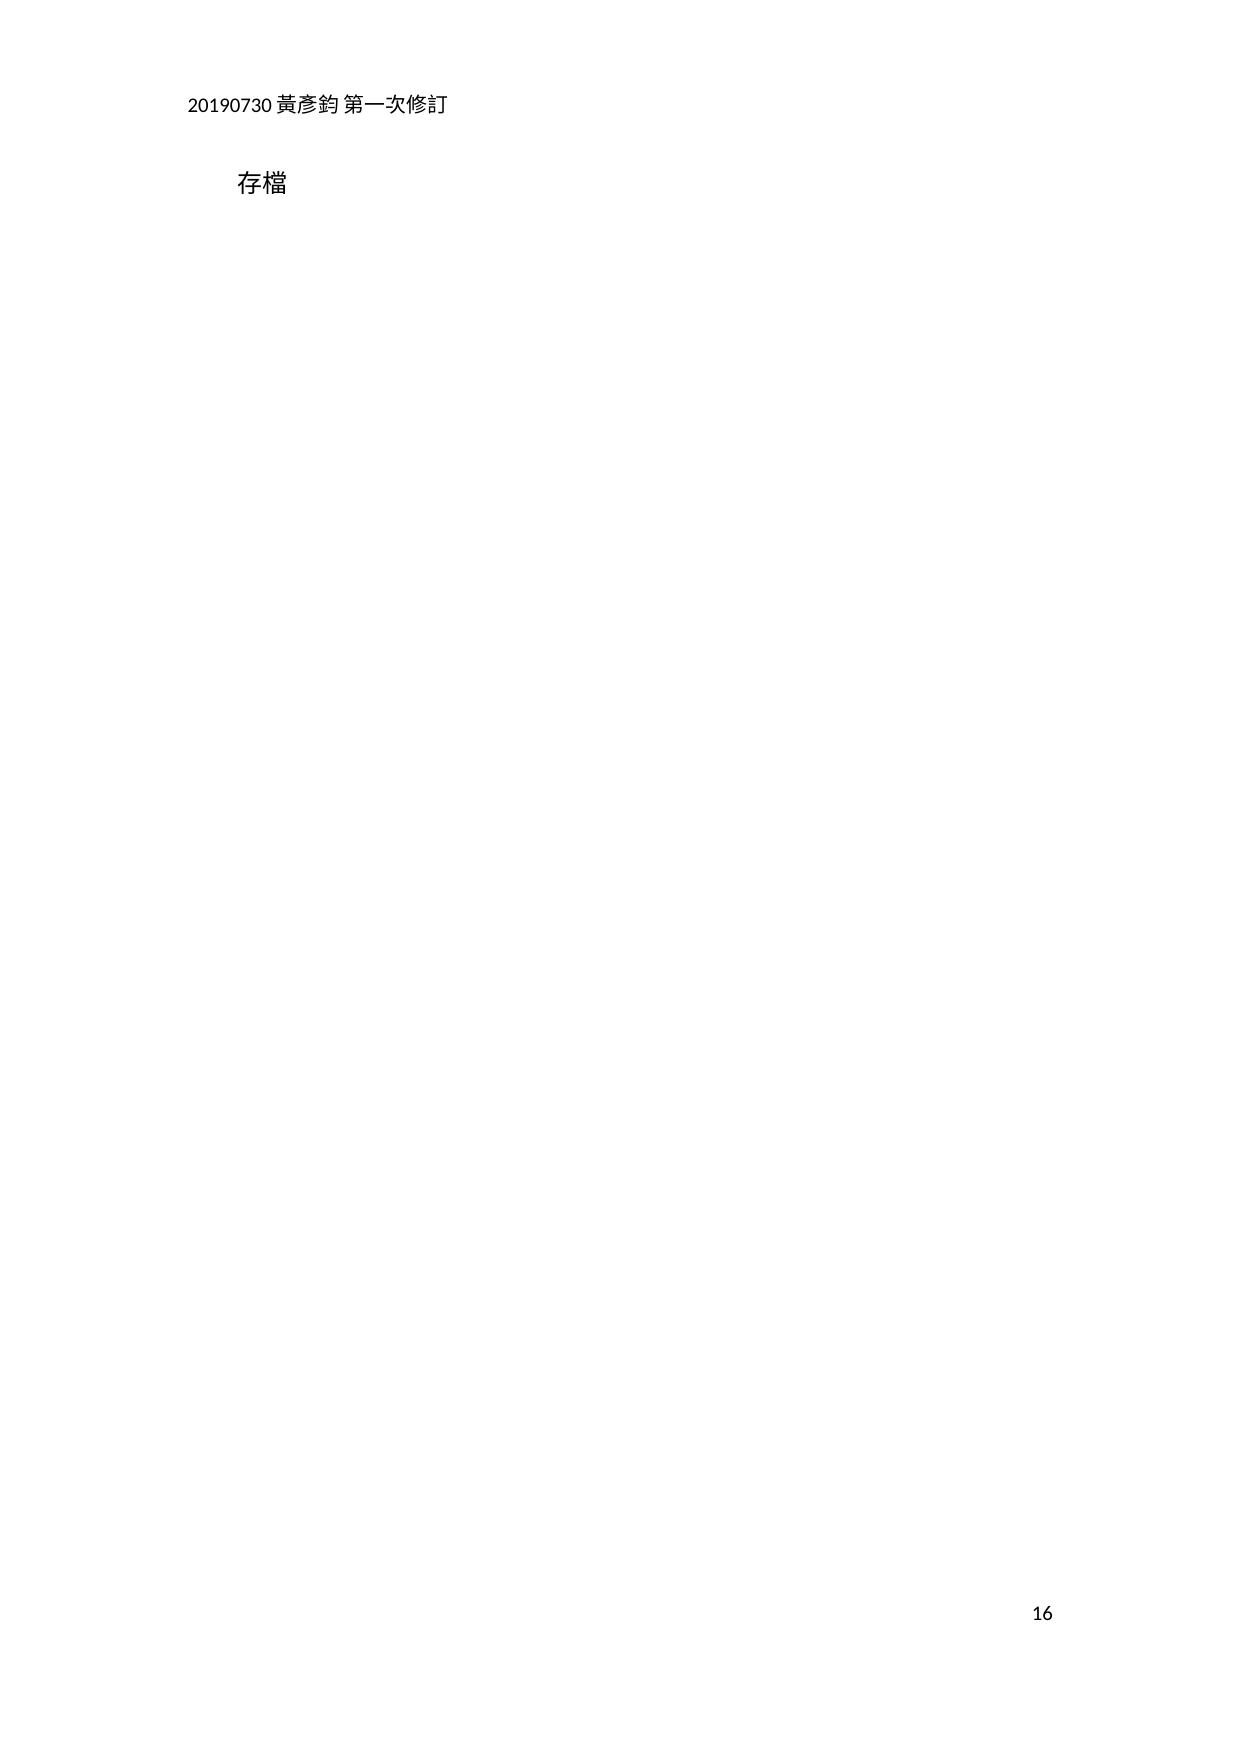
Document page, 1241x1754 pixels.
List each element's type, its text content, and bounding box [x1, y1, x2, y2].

list 存檔 [237, 162, 1053, 200]
